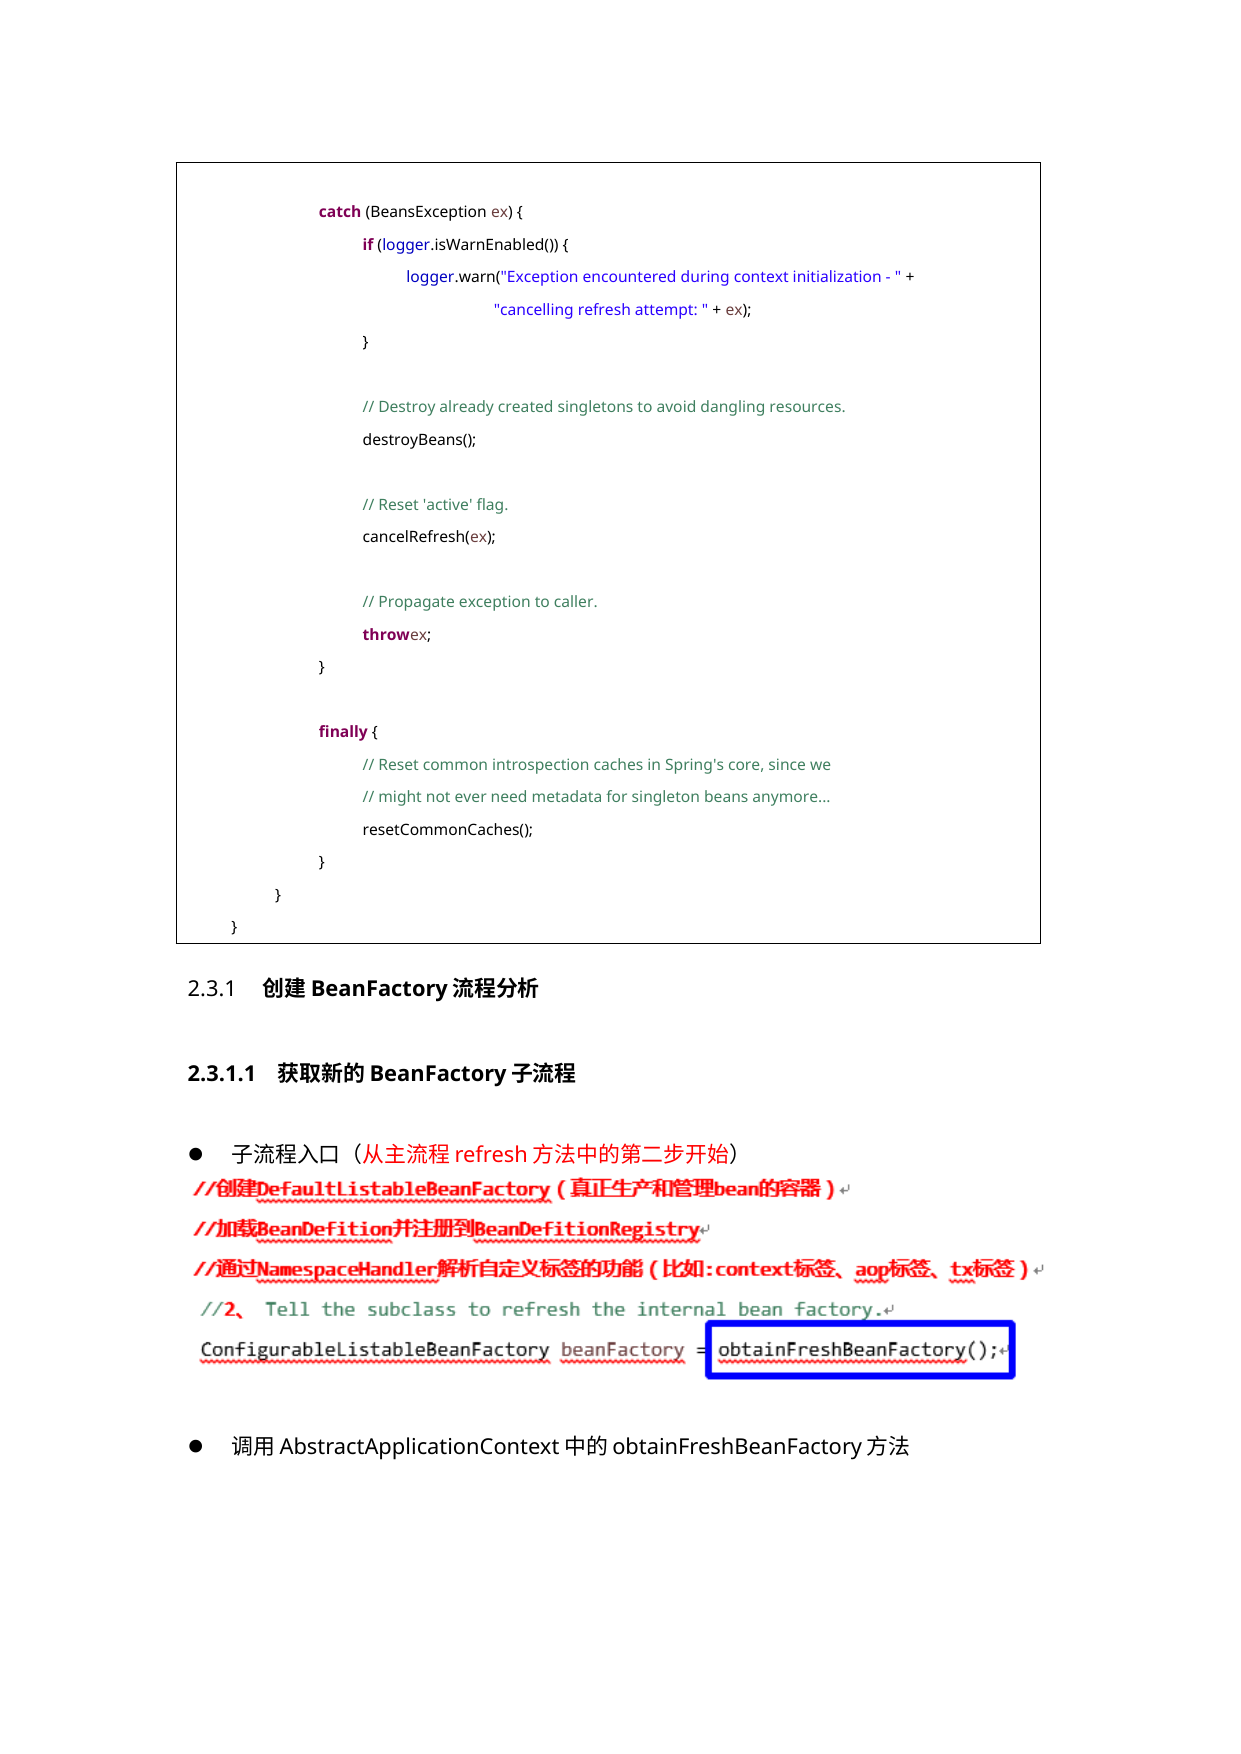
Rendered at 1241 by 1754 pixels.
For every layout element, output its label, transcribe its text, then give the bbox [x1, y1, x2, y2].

list 子流程入口（从主流程refresh方法中的第二步开始） [187, 1136, 1053, 1168]
subtitle 创建BeanFactory流程分析 [187, 971, 1053, 1004]
subtitle 获取新的BeanFactory子流程 [187, 1056, 1053, 1088]
picture [187, 1168, 1053, 1399]
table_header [177, 163, 1040, 943]
list 调用AbstractApplicationContext中的obtainFreshBeanFactory方法 [187, 1429, 1053, 1461]
